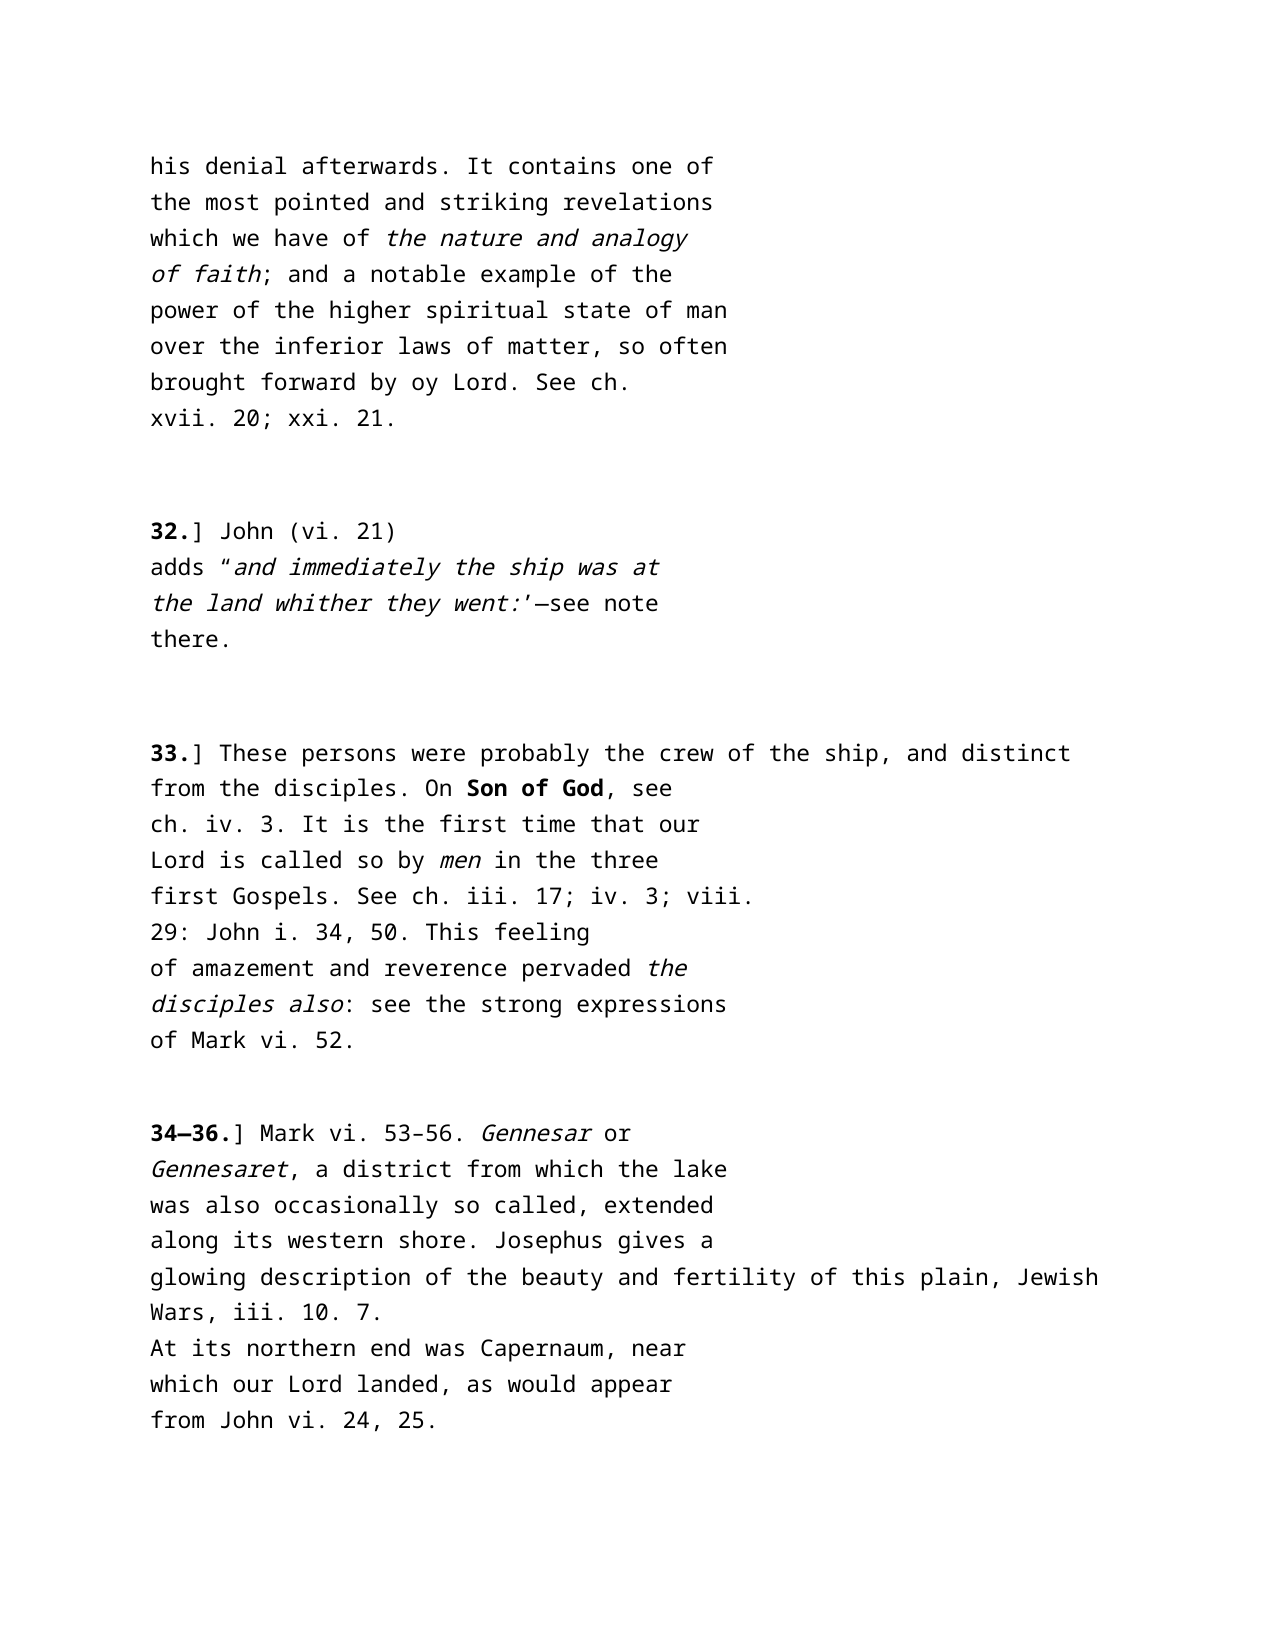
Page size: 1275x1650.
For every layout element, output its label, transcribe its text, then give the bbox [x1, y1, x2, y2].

text 32.] John (vi. 21) adds “and immediately the ship was at the land whither they went:’—see note there. [150, 515, 1125, 654]
text his denial afterwards. It contains one of the most pointed and striking revelations which we have of the nature and analogy of faith; and a notable example of the power of the higher spiritual state of man over the inferior laws of matter, so often brought forward by oy Lord. See ch. xvii. 20; xxi. 21. [150, 150, 1125, 433]
text 34—36.] Mark vi. 53–56. Gennesar or Gennesaret, a district from which the lake was also occasionally so called, extended along its western shore. Josephus gives a glowing description of the beauty and fertility of this plain, Jewish Wars, iii. 10. 7. At its northern end was Capernaum, near which our Lord landed, as would appear from John vi. 24, 25. [150, 1081, 1125, 1435]
text 33.] These persons were probably the crew of the ship, and distinct from the disciples. On Son of God, see ch. iv. 3. It is the first time that our Lord is called so by men in the three first Gospels. See ch. iii. 17; iv. 3; viii. 29: John i. 34, 50. This feeling of amazement and reverence pervaded the disciples also: see the strong expressions of Mark vi. 52. [150, 736, 1125, 1055]
